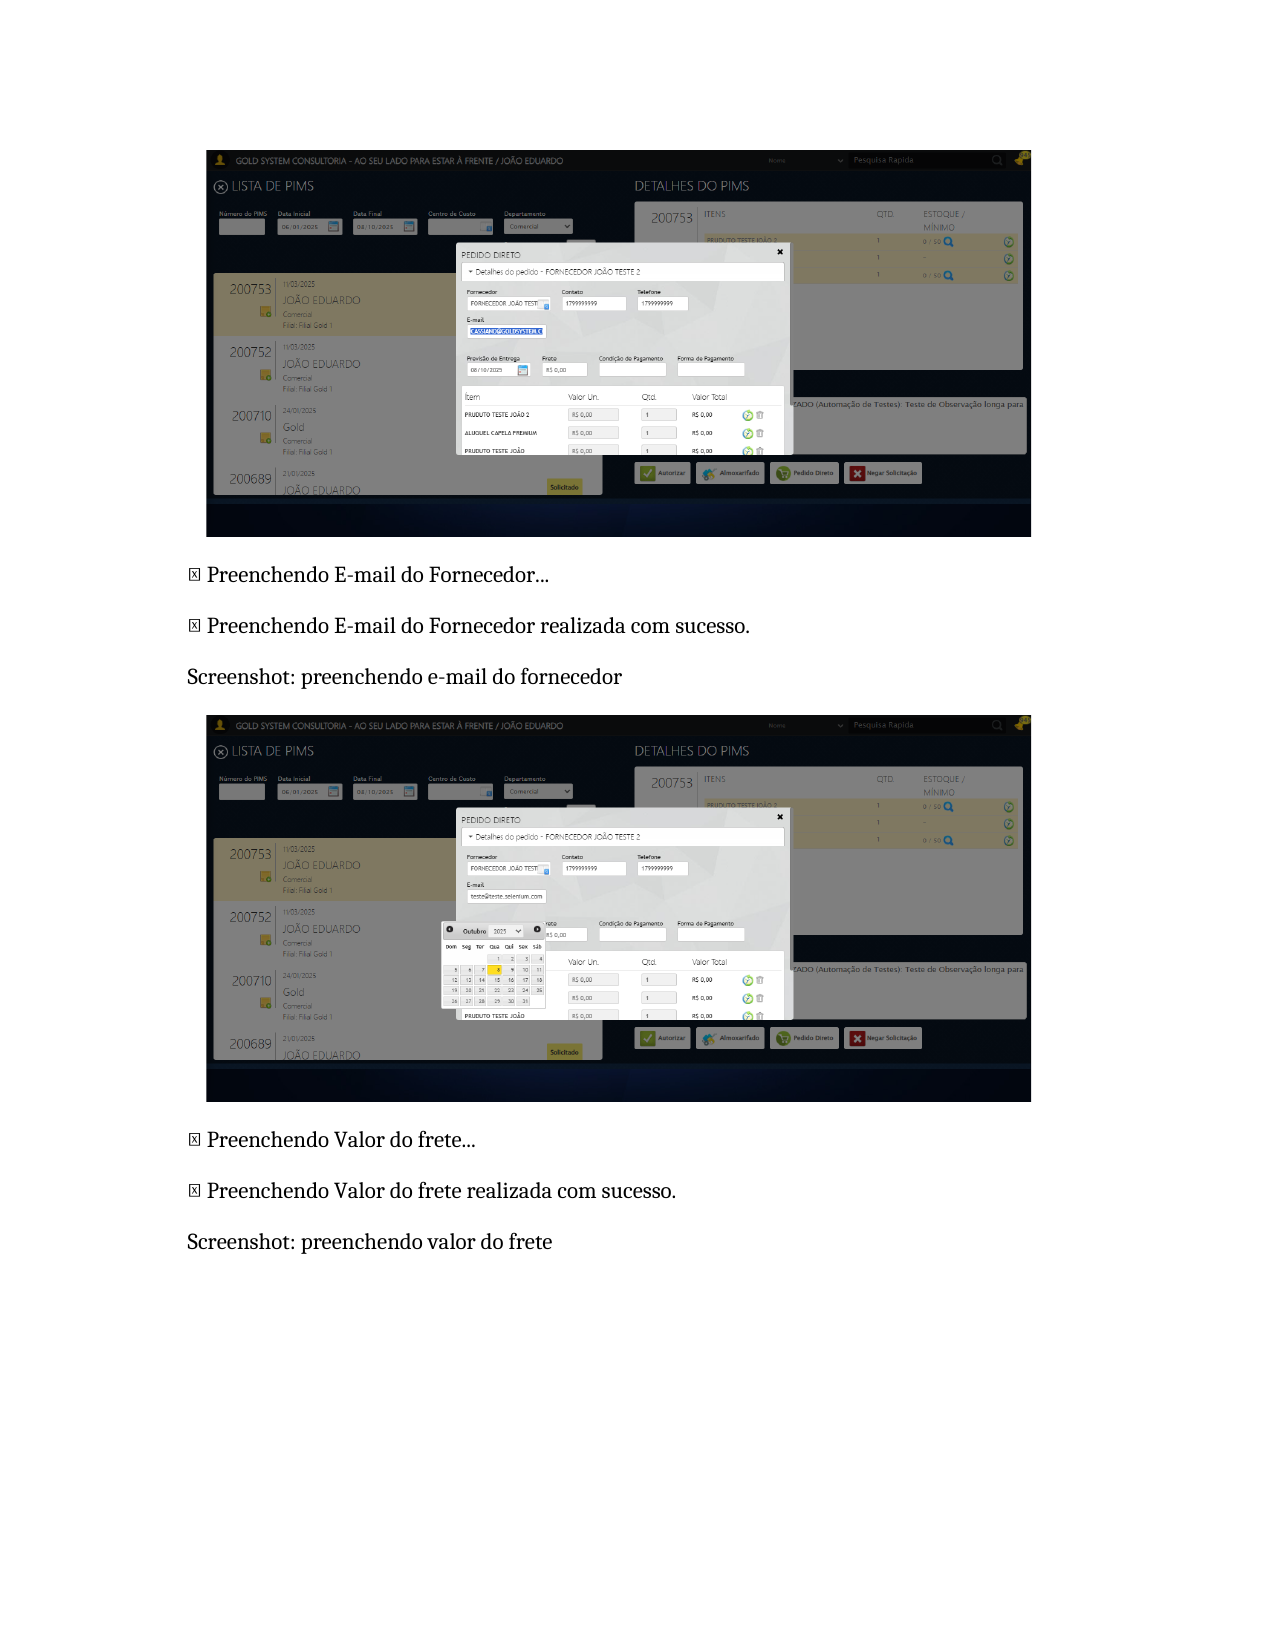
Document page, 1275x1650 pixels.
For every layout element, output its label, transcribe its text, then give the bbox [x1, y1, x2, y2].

text Screenshot: preenchendo e-mail do fornecedor [187, 664, 1087, 690]
text 🔄 Preenchendo Valor do frete... [187, 1127, 1087, 1153]
text Screenshot: preenchendo valor do frete [187, 1229, 1087, 1255]
text ✅ Preenchendo E-mail do Fornecedor realizada com sucesso. [187, 613, 1087, 639]
text 🔄 Preenchendo E-mail do Fornecedor... [187, 562, 1087, 588]
text ✅ Preenchendo Valor do frete realizada com sucesso. [187, 1178, 1087, 1204]
picture [206, 150, 1032, 537]
picture [206, 715, 1032, 1102]
